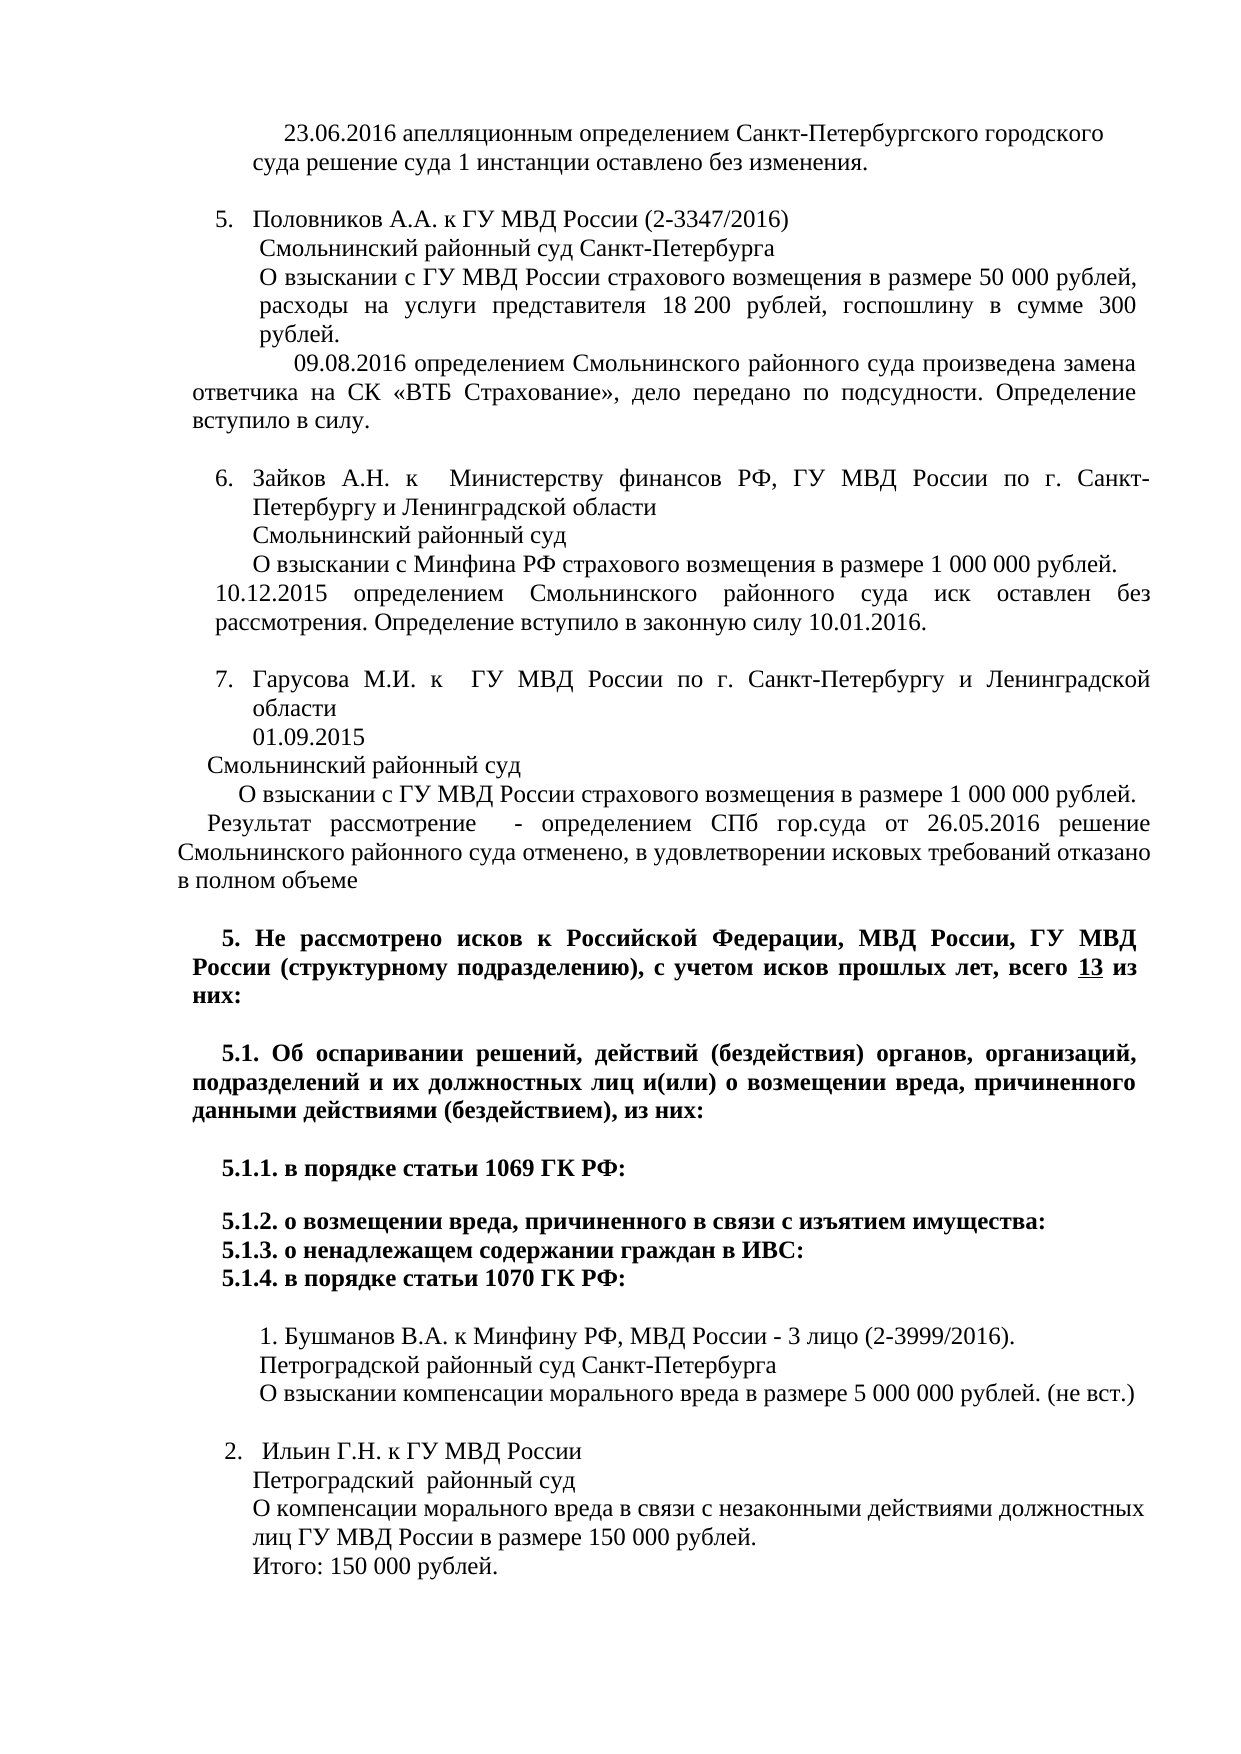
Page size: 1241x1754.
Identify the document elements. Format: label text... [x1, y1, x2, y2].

text 01.09.2015 [252, 722, 1152, 751]
text Смольнинский районный суд [215, 521, 1152, 549]
text 10.12.2015 определением Смольнинского районного суда иск оставлен без рассмотрения. Определение вступило в законную силу 10.01.2016. [215, 578, 1152, 636]
list О взыскании компенсации морального вреда в размере 5 000 000 рублей. (не вст.) [259, 1378, 1137, 1407]
text 09.08.2016 определением Смольнинского районного суда произведена замена ответчика на СК «ВТБ Страхование», дело передано по подсудности. Определение вступило в силу. [192, 348, 1137, 434]
list Гарусова М.И. к ГУ МВД России по г. Санкт-Петербургу и Ленинградской области [215, 664, 1152, 722]
list Ильин Г.Н. к ГУ МВД России [224, 1436, 1152, 1465]
text О взыскании с Минфина РФ страхового возмещения в размере 1 000 000 рублей. [215, 549, 1152, 578]
text 5.1. Об оспаривании решений, действий (бездействия) органов, организаций, подразделений и их должностных лиц и(или) о возмещении вреда, причиненного данными действиями (бездействием), из них: [192, 1038, 1137, 1124]
text Результат рассмотрение - определением СПб гор.суда от 26.05.2016 решение Смольнинского районного суда отменено, в удовлетворении исковых требований отказано в полном объеме [177, 808, 1152, 894]
list Половников А.А. к ГУ МВД России (2-3347/2016) [215, 204, 1137, 233]
text 5.1.4. в порядке статьи 1070 ГК РФ: [192, 1263, 1137, 1292]
list О компенсации морального вреда в связи с незаконными действиями должностных лиц ГУ МВД России в размере 150 000 рублей. [252, 1493, 1152, 1551]
text Смольнинский районный суд [177, 751, 1152, 779]
list 1. Бушманов В.А. к Минфину РФ, МВД России - 3 лицо (2-3999/2016). [259, 1321, 1137, 1350]
text 5.1.3. о ненадлежащем содержании граждан в ИВС: [192, 1235, 1137, 1263]
list Петроградский районный суд [252, 1465, 1152, 1493]
list Смольнинский районный суд Санкт-Петербурга [259, 233, 1137, 262]
text 5.1.1. в порядке статьи 1069 ГК РФ: [192, 1153, 1137, 1182]
list Зайков А.Н. к Министерству финансов РФ, ГУ МВД России по г. Санкт-Петербургу и Ленинградской области [215, 463, 1152, 521]
text 5.1.2. о возмещении вреда, причиненного в связи с изъятием имущества: [192, 1206, 1137, 1235]
list 23.06.2016 апелляционным определением Санкт-Петербургского городского суда решение суда 1 инстанции оставлено без изменения. [252, 118, 1152, 176]
list Петроградской районный суд Санкт-Петербурга [259, 1350, 1137, 1378]
text О взыскании с ГУ МВД России страхового возмещения в размере 1 000 000 рублей. [177, 779, 1152, 808]
text 5. Не рассмотрено исков к Российской Федерации, МВД России, ГУ МВД России (структурному подразделению), с учетом исков прошлых лет, всего 13 из них: [192, 923, 1137, 1009]
list О взыскании с ГУ МВД России страхового возмещения в размере 50 000 рублей, расходы на услуги представителя 18 200 рублей, госпошлину в сумме 300 рублей. [259, 262, 1137, 348]
list Итого: 150 000 рублей. [252, 1551, 1152, 1580]
